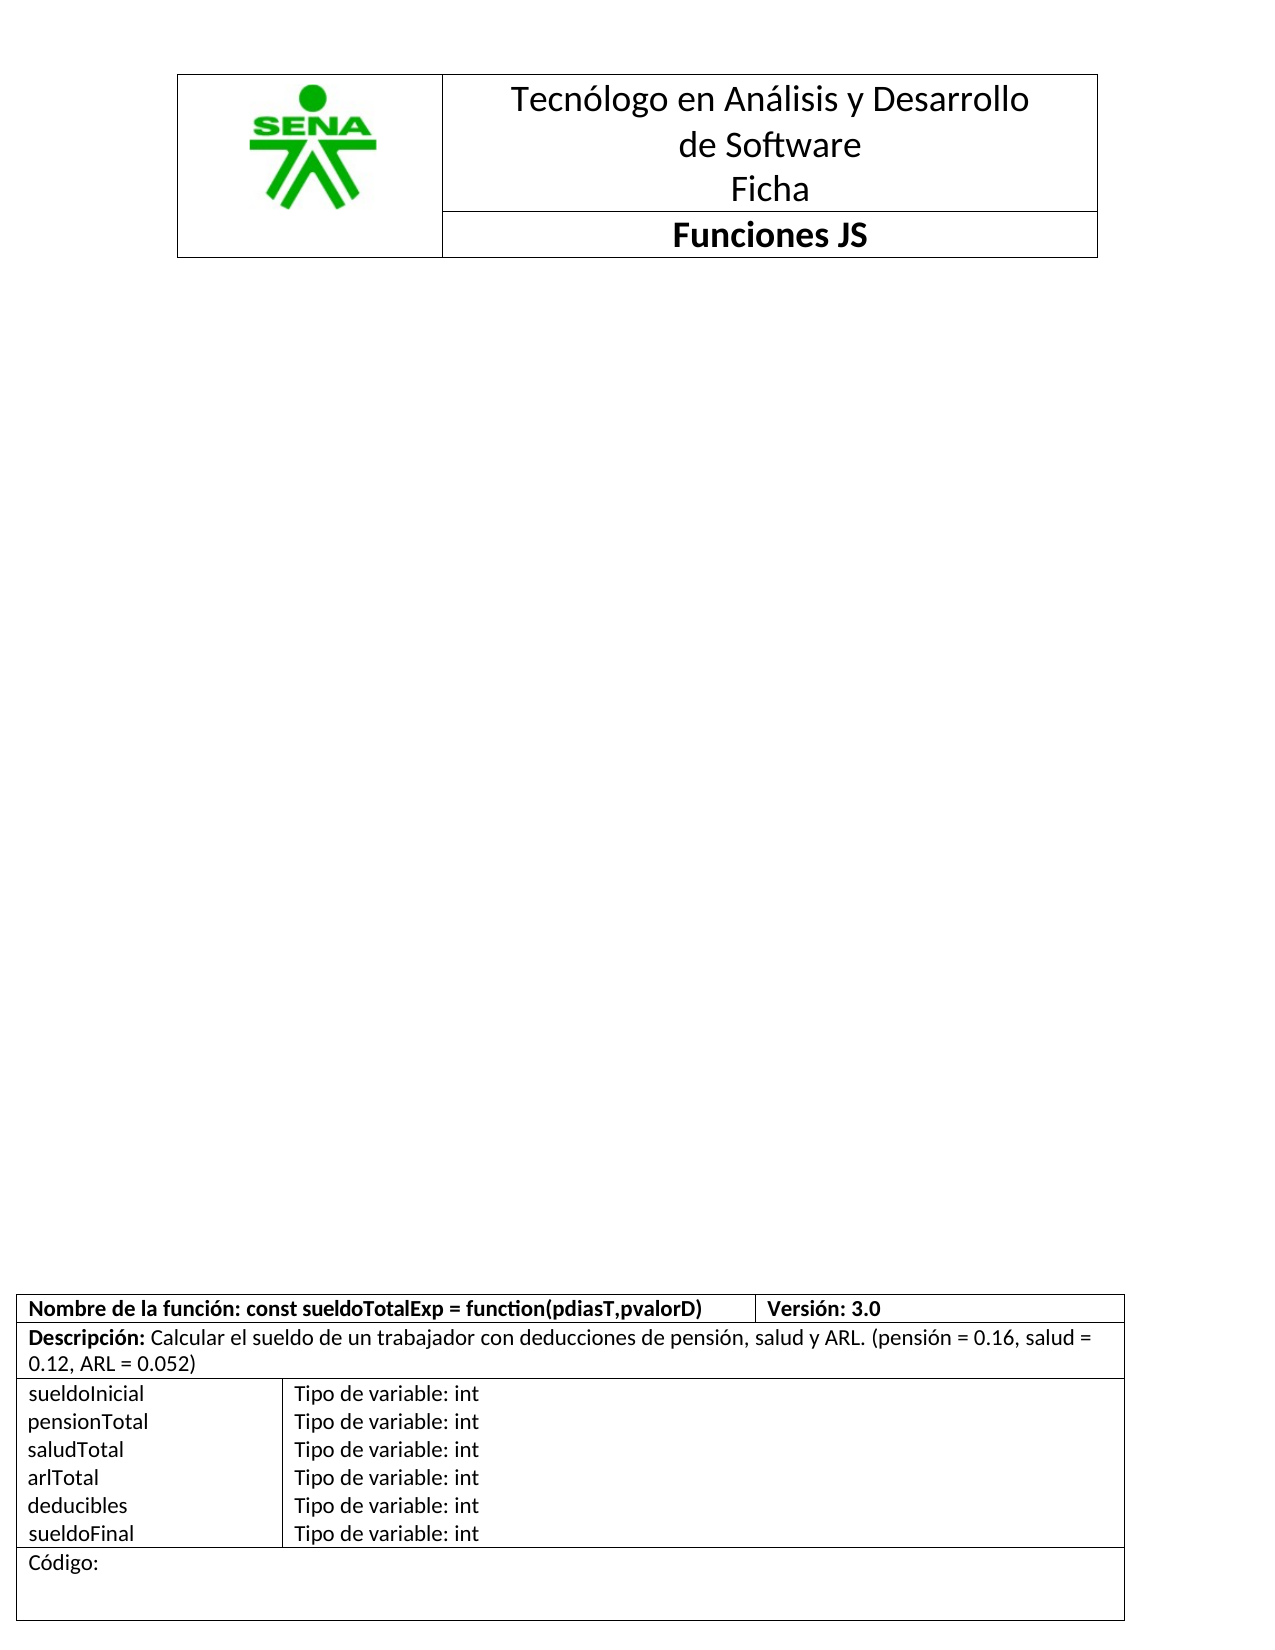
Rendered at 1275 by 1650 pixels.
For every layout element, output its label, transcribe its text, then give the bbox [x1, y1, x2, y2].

table_cell Descripción: Calcular el sueldo de un trabajador con deducciones de pensión, salud y ARL. (pensión = 0.16, salud = 0.12, ARL = 0.052) [17, 1323, 1124, 1378]
table_cell sueldoInicial pensionTotal saludTotal arlTotal deducibles sueldoFinal [17, 1379, 282, 1547]
table_cell Código: CONSOLA: [17, 1548, 1124, 1620]
table_cell Tipo de variable: int Tipo de variable: int Tipo de variable: int Tipo de variable: int Tipo de variable: int Tipo de variable: int [283, 1379, 1124, 1547]
table_header Nombre de la función: const sueldoTotalExp = function(pdiasT,pvalorD) [17, 1295, 755, 1322]
table_header Versión: 3.0 [756, 1295, 1124, 1322]
picture [249, 84, 377, 210]
